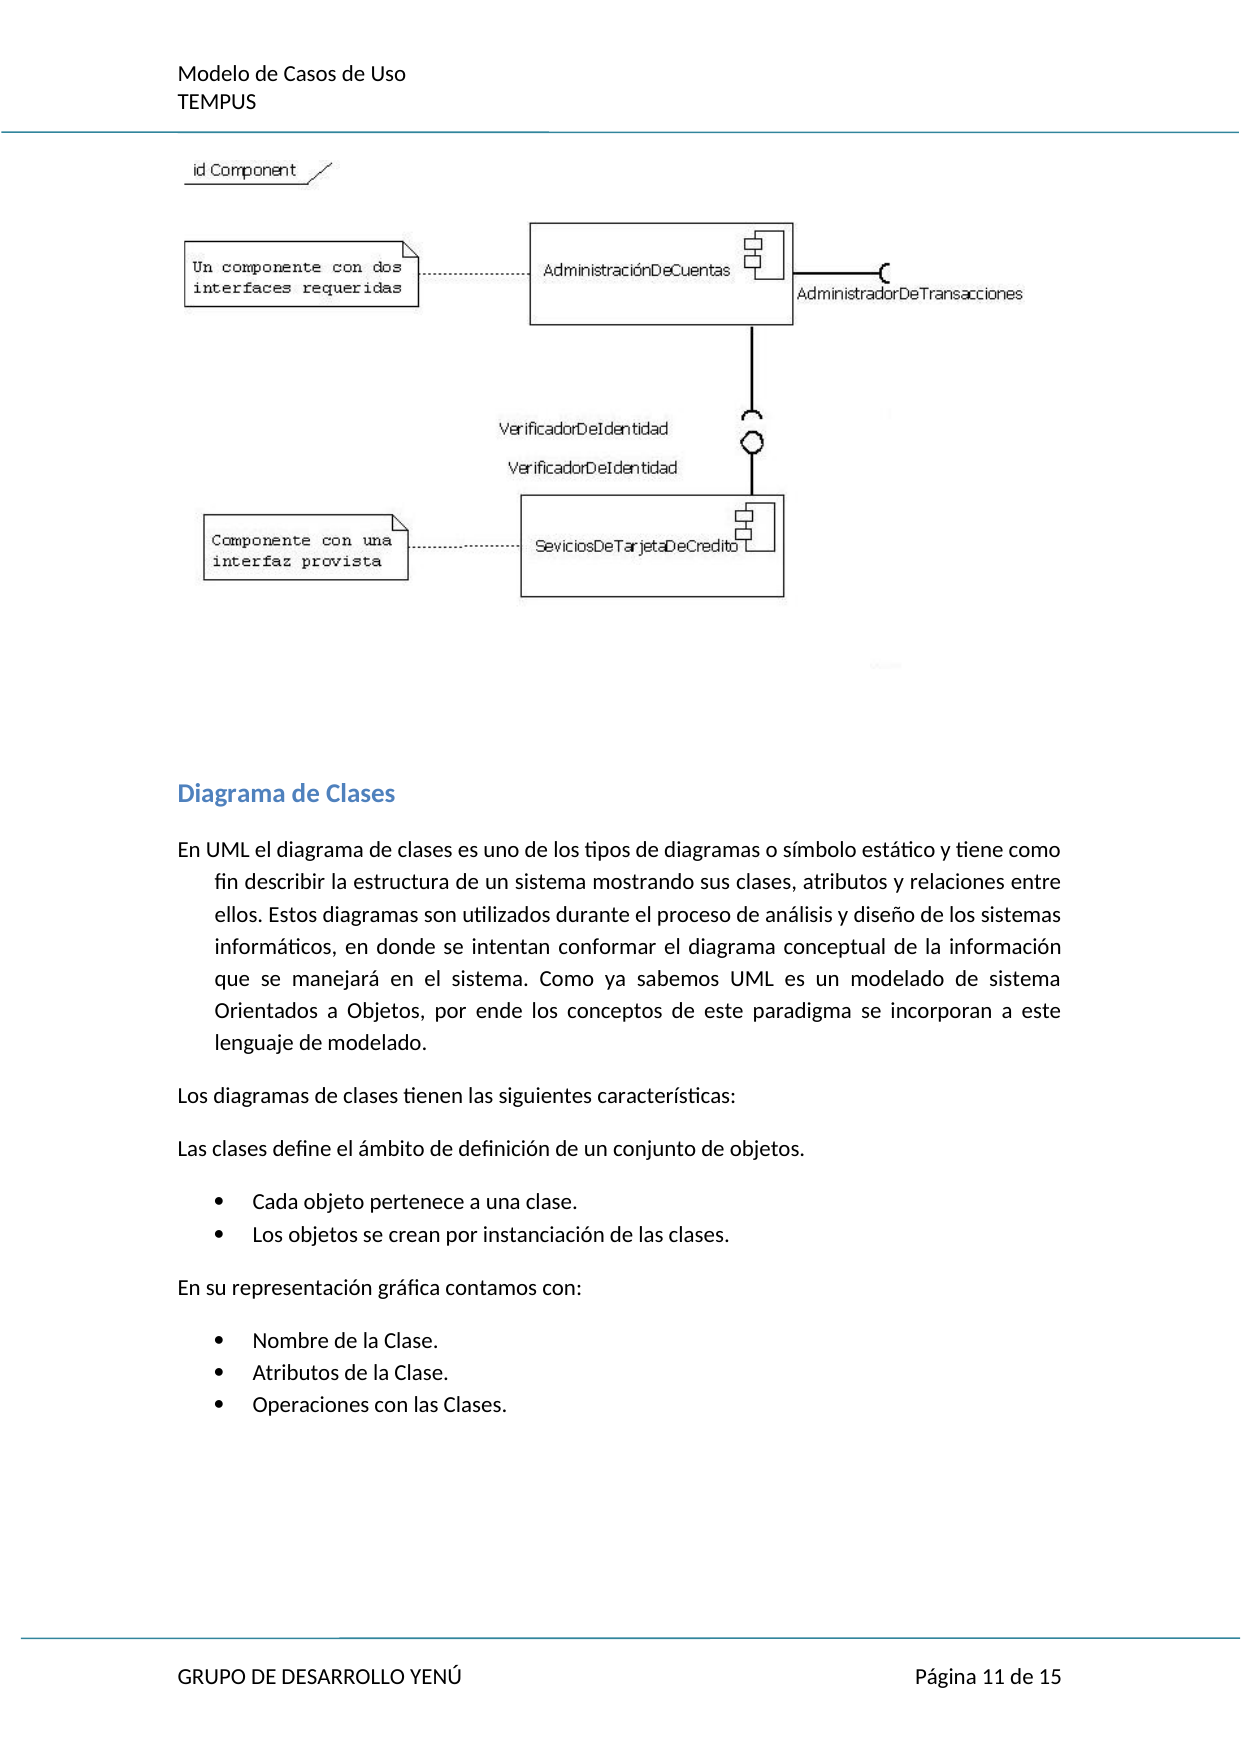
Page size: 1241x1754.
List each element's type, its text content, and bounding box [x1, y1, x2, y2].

picture [184, 160, 1025, 699]
text Los diagramas de clases tienen las siguientes características: [177, 1081, 1063, 1109]
list Operaciones con las Clases. [215, 1390, 1063, 1418]
text Las clases define el ámbito de definición de un conjunto de objetos. [177, 1134, 1063, 1162]
text Diagrama de Clases [177, 777, 1063, 809]
list Cada objeto pertenece a una clase. [215, 1187, 1063, 1216]
text En su representación gráfica contamos con: [177, 1273, 1063, 1301]
list Atributos de la Clase. [215, 1358, 1063, 1386]
text En UML el diagrama de clases es uno de los tipos de diagramas o símbolo estático y tiene como fin describir la estructura de un sistema mostrando sus clases, atributos y relaciones entre ellos. Estos diagramas son utilizados durante el proceso de análisis y diseño de los sistemas informáticos, en donde se intentan conformar el diagrama conceptual de la información que se manejará en el sistema. Como ya sabemos UML es un modelado de sistema Orientados a Objetos, por ende los conceptos de este paradigma se incorporan a este lenguaje de modelado. [177, 835, 1063, 1056]
list Nombre de la Clase. [215, 1326, 1063, 1354]
list Los objetos se crean por instanciación de las clases. [215, 1220, 1063, 1248]
